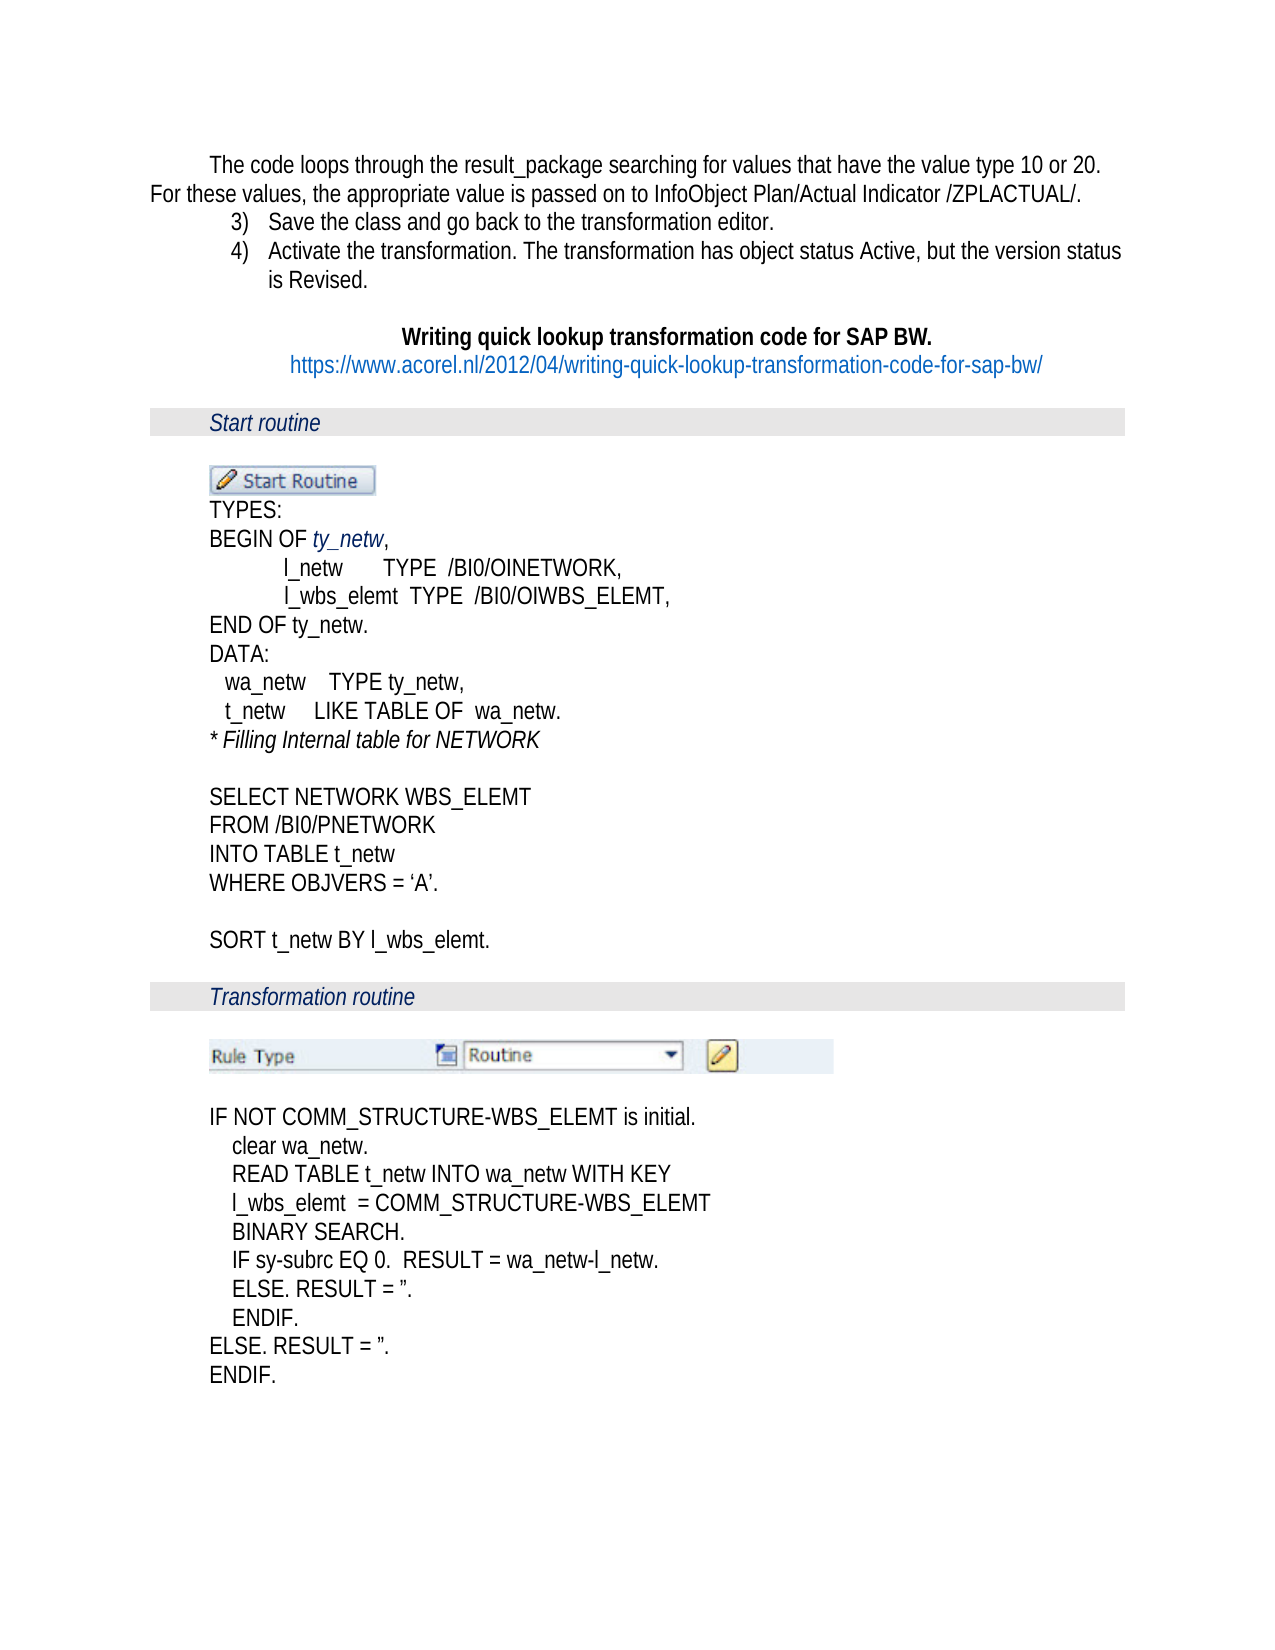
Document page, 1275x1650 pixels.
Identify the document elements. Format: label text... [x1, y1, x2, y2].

text wa_netw TYPE ty_netw, [150, 667, 1125, 696]
text t_netw LIKE TABLE OF wa_netw. [225, 696, 1125, 724]
list Activate the transformation. The transformation has object status Active, but the version status is Revised. [231, 236, 1125, 293]
text BEGIN OF ty_netw, [150, 524, 1125, 553]
text ENDIF. [150, 1360, 1125, 1388]
text DATA: [150, 639, 1125, 667]
picture [209, 465, 377, 496]
text l_wbs_elemt = COMM_STRUCTURE-WBS_ELEMT [150, 1188, 1125, 1217]
picture [209, 1039, 834, 1074]
text l_wbs_elemt TYPE /BI0/OIWBS_ELEMT, [209, 581, 1125, 610]
text SORT t_netw BY l_wbs_elemt. [150, 925, 1125, 954]
text READ TABLE t_netw INTO wa_netw WITH KEY [150, 1159, 1125, 1188]
text https://www.acorel.nl/2012/04/writing-quick-lookup-transformation-code-for-sap-bw/ [150, 351, 1125, 379]
subtitle Writing quick lookup transformation code for SAP BW. [150, 322, 1125, 351]
text clear wa_netw. [150, 1131, 1125, 1159]
text ELSE. RESULT = ”. [150, 1274, 1125, 1303]
text ENDIF. [150, 1303, 1125, 1331]
text * Filling Internal table for NETWORK [150, 724, 1125, 753]
text l_netw TYPE /BI0/OINETWORK, [150, 553, 1125, 581]
subtitle Transformation routine [150, 982, 1125, 1011]
subtitle Start routine [150, 408, 1125, 436]
text END OF ty_netw. [150, 610, 1125, 639]
text BINARY SEARCH. [150, 1217, 1125, 1245]
text INTO TABLE t_netw [150, 839, 1125, 868]
text SELECT NETWORK WBS_ELEMT [150, 782, 1125, 811]
text WHERE OBJVERS = ‘A’. [150, 868, 1125, 896]
text IF sy-subrc EQ 0. RESULT = wa_netw-l_netw. [150, 1245, 1125, 1274]
text IF NOT COMM_STRUCTURE-WBS_ELEMT is initial. [150, 1102, 1125, 1131]
list Save the class and go back to the transformation editor. [231, 207, 1125, 236]
text ELSE. RESULT = ”. [150, 1331, 1125, 1360]
text TYPES: [150, 495, 1125, 524]
text The code loops through the result_package searching for values that have the value type 10 or 20. For these values, the appropriate value is passed on to InfoObject Plan/Actual Indicator /ZPLACTUAL/. [150, 150, 1125, 207]
text FROM /BI0/PNETWORK [150, 811, 1125, 839]
